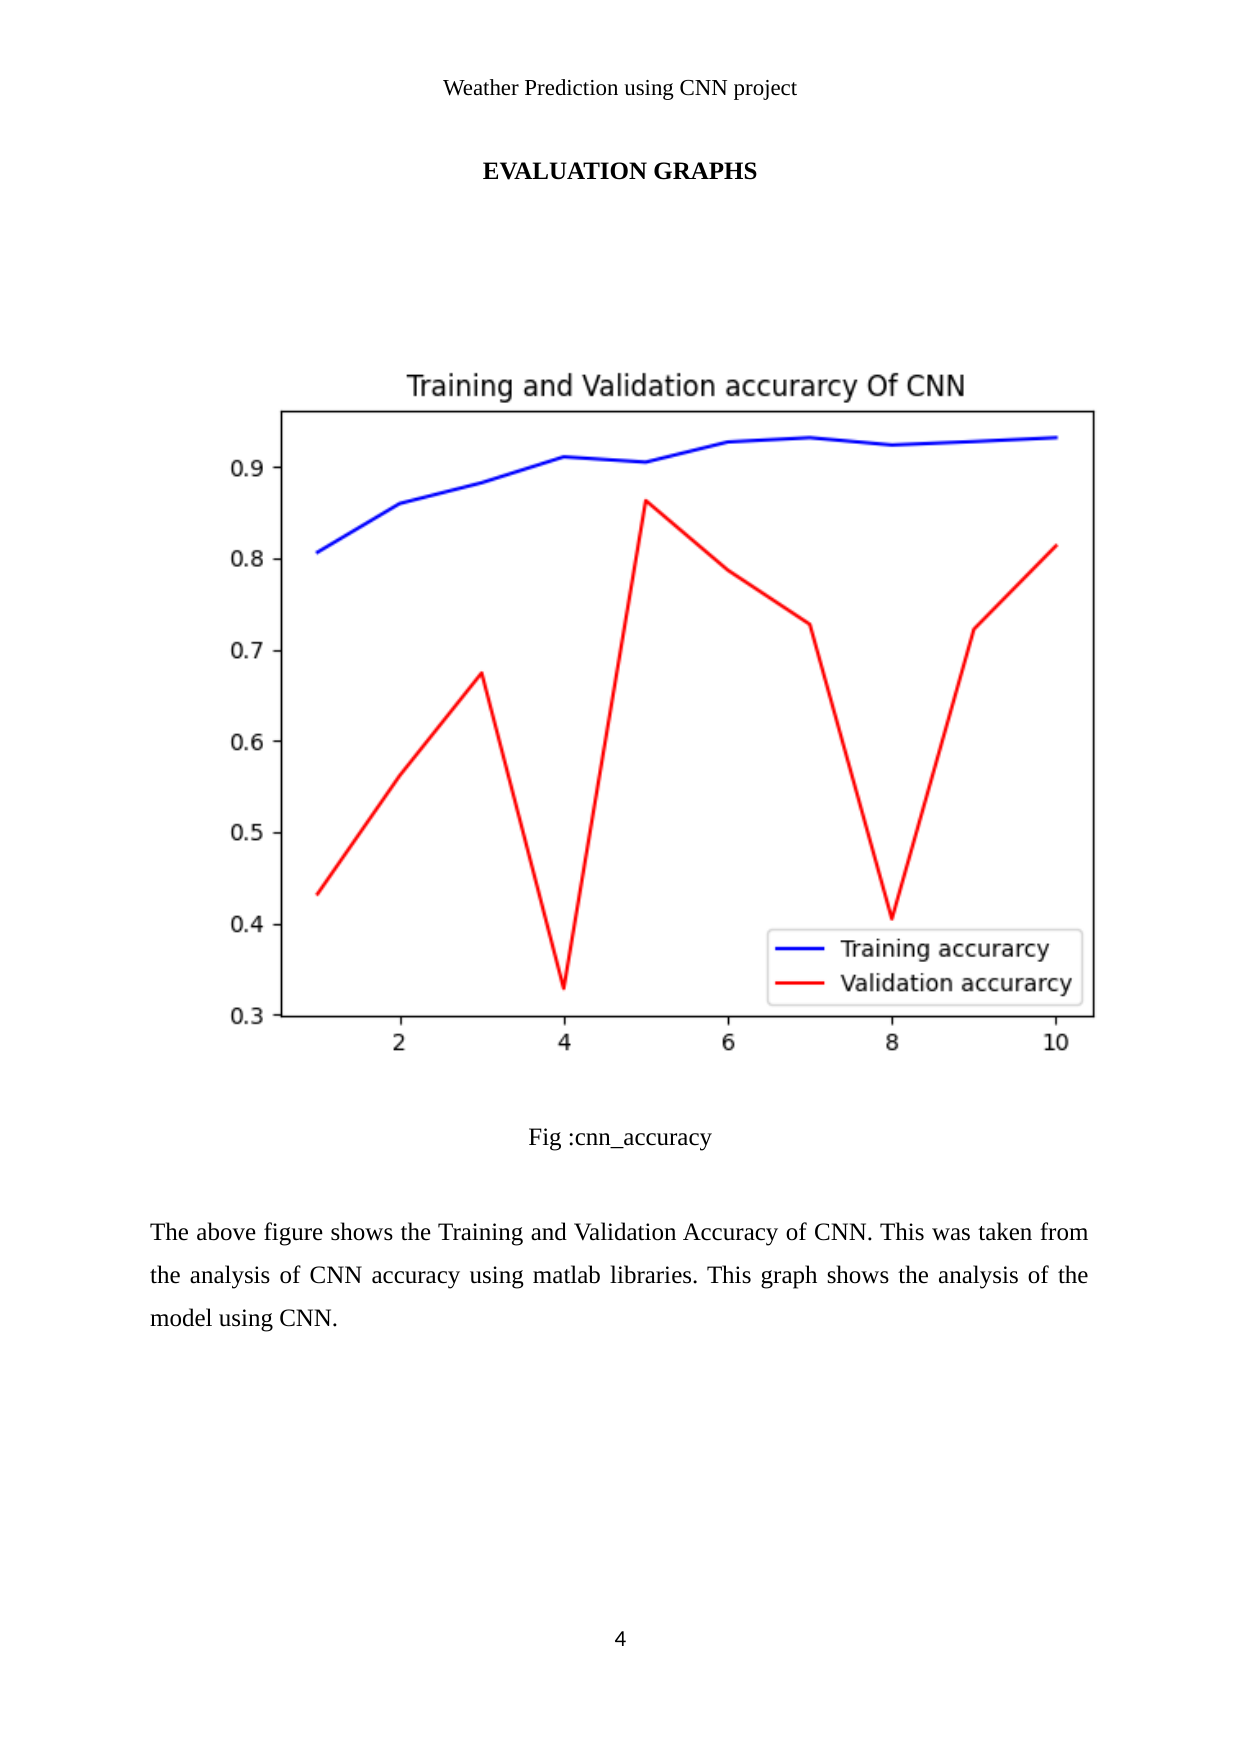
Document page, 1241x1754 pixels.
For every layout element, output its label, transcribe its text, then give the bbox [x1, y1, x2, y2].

text Fig :cnn_accuracy [150, 1122, 1090, 1151]
text The above figure shows the Training and Validation Accuracy of CNN. This was taken from the analysis of CNN accuracy using matlab libraries. This graph shows the analysis of the model using CNN. [150, 1217, 1090, 1332]
text EVALUATION GRAPHS [150, 156, 1090, 185]
picture [150, 316, 1198, 1103]
